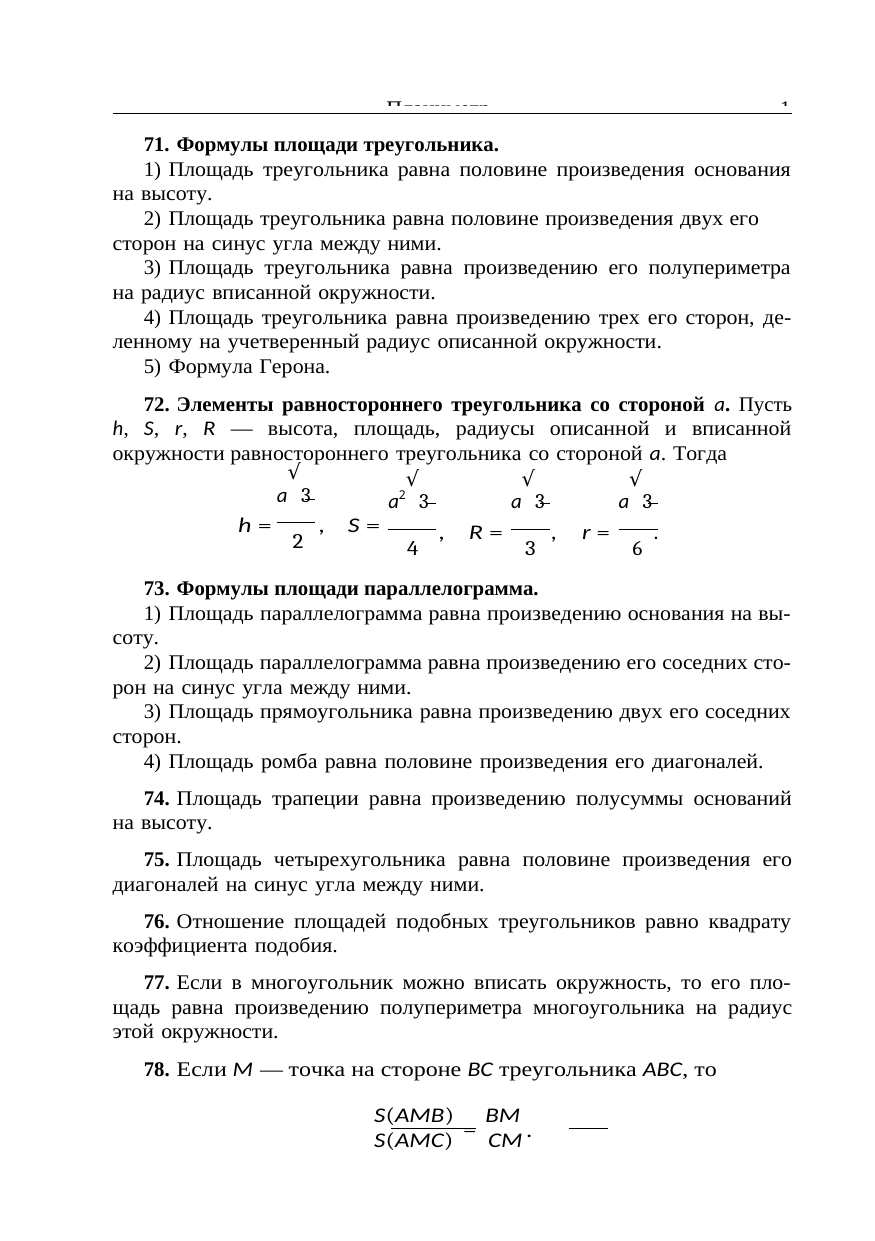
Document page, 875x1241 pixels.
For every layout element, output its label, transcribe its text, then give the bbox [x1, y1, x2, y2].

list Формулы площади параллелограмма. [143, 575, 805, 599]
text a√3 [511, 479, 612, 516]
list Площадь четырехугольника равна половине произведения его диагоналей на синус угла между ними. [112, 847, 792, 896]
list Площадь треугольника равна произведению его полупериметра на радиус вписанной окружности. [112, 255, 792, 304]
text a2√3 [388, 479, 504, 516]
list Площадь треугольника равна половине произведения двух его сторон на синус угла между ними. [112, 206, 792, 254]
text 3 , r = [525, 516, 612, 545]
list Площадь параллелограмма равна произведению его соседних сто- рон на синус угла между ними. [112, 650, 792, 699]
text a√3 [618, 479, 805, 516]
list Элементы равностороннего треугольника со стороной a. Пусть h, S, r, R — высота, площадь, радиусы описанной и вписанной окружности равностороннего треугольника со стороной a. Тогда [112, 391, 792, 466]
list Формулы площади треугольника. [143, 131, 805, 156]
text 6 . [632, 516, 805, 545]
list Площадь трапеции равна произведению полусуммы оснований на высоту. [112, 786, 792, 834]
list Площадь треугольника равна половине произведения основания на высоту. [112, 156, 792, 205]
text a√3 [277, 472, 382, 510]
text h = 2 , S = [238, 510, 382, 538]
list Отношение площадей подобных треугольников равно квадрату коэффициента подобия. [112, 908, 792, 957]
list Площадь прямоугольника равна произведению двух его соседних сторон. [112, 699, 792, 748]
list Площадь ромба равна половине произведения его диагоналей. [143, 749, 805, 773]
text 4 , R = [407, 516, 504, 545]
list Формула Герона. [143, 354, 805, 378]
text S(AMC) CM [100, 1128, 796, 1152]
list Если M — точка на стороне BC треугольника ABC, то [143, 1056, 805, 1081]
list Площадь треугольника равна произведению трех его сторон, де- ленному на учетверенный радиус описанной окружности. [112, 304, 792, 353]
text S(AMB) = BM . [110, 1106, 796, 1126]
list Если в многоугольник можно вписать окружность, то его пло- щадь равна произведению полупериметра многоугольника на радиус этой окружности. [112, 970, 792, 1043]
list Площадь параллелограмма равна произведению основания на вы- соту. [112, 601, 792, 649]
